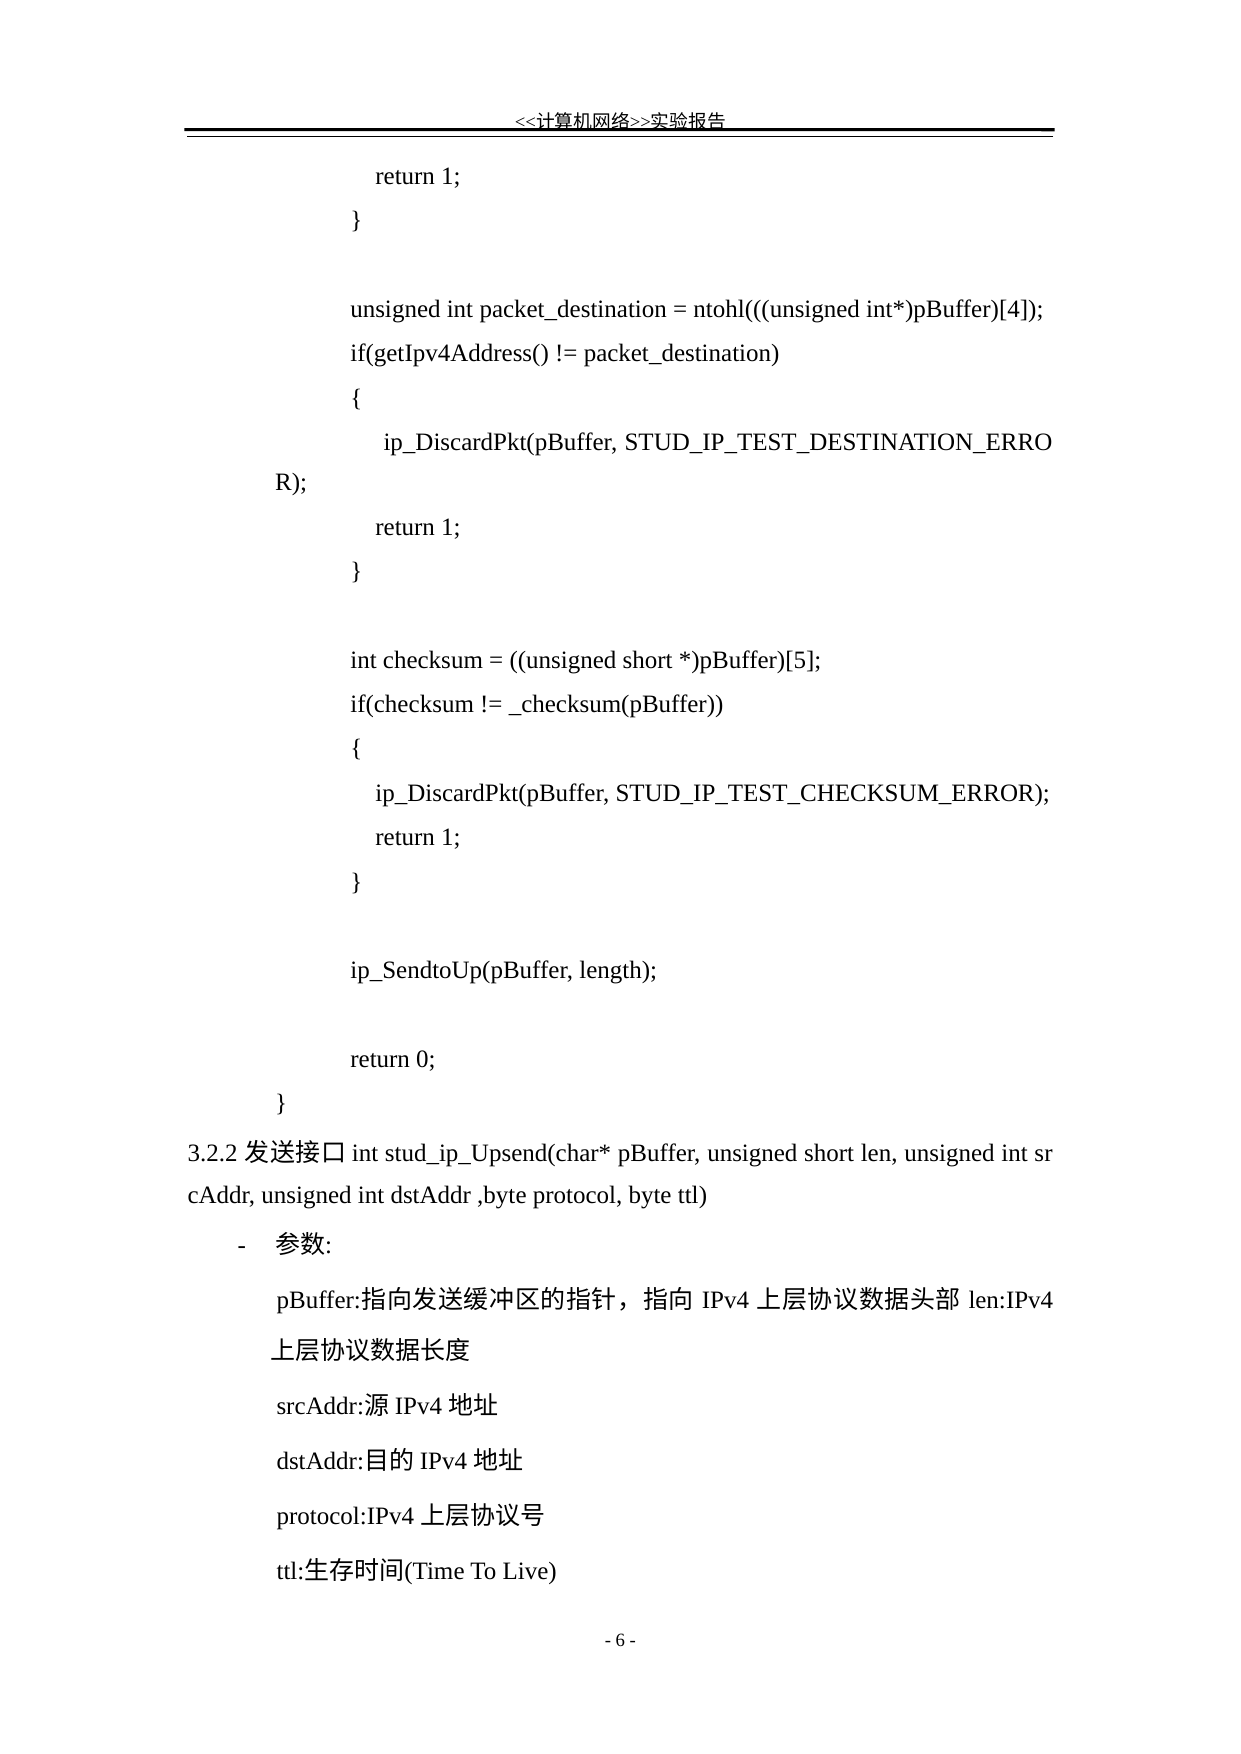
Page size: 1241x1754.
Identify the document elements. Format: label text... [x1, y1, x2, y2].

text pBuffer:指向发送缓冲区的指针，指向 IPv4 上层协议数据头部 len:IPv4 上层协议数据长度 [270, 1280, 1053, 1367]
text return 1; [275, 822, 1053, 851]
text } [275, 1088, 1053, 1117]
text unsigned int packet_destination = ntohl(((unsigned int*)pBuffer)[4]); [275, 294, 1053, 323]
text srcAddr:源 IPv4 地址 [226, 1386, 1053, 1422]
text { [275, 383, 1053, 411]
text { [275, 733, 1053, 762]
text return 1; [275, 512, 1053, 540]
text } [275, 205, 1053, 234]
text return 1; [275, 161, 1053, 189]
text ip_SendtoUp(pBuffer, length); [275, 955, 1053, 984]
list 参数: [237, 1225, 1053, 1261]
text if(getIpv4Address() != packet_destination) [275, 338, 1053, 367]
text return 0; [275, 1044, 1053, 1073]
text } [275, 556, 1053, 585]
text if(checksum != _checksum(pBuffer)) [275, 689, 1053, 718]
text ip_DiscardPkt(pBuffer, STUD_IP_TEST_CHECKSUM_ERROR); [275, 778, 1053, 807]
text ip_DiscardPkt(pBuffer, STUD_IP_TEST_DESTINATION_ERROR); [275, 427, 1053, 496]
text } [275, 867, 1053, 895]
text protocol:IPv4 上层协议号 [226, 1495, 1053, 1532]
text int checksum = ((unsigned short *)pBuffer)[5]; [275, 645, 1053, 673]
text ttl:生存时间(Time To Live) [226, 1550, 1053, 1586]
text dstAddr:目的 IPv4 地址 [226, 1440, 1053, 1477]
text 3.2.2 发送接口int stud_ip_Upsend(char* pBuffer, unsigned short len, unsigned int srcAddr, unsigned int dstAddr ,byte protocol, byte ttl) [187, 1133, 1053, 1209]
